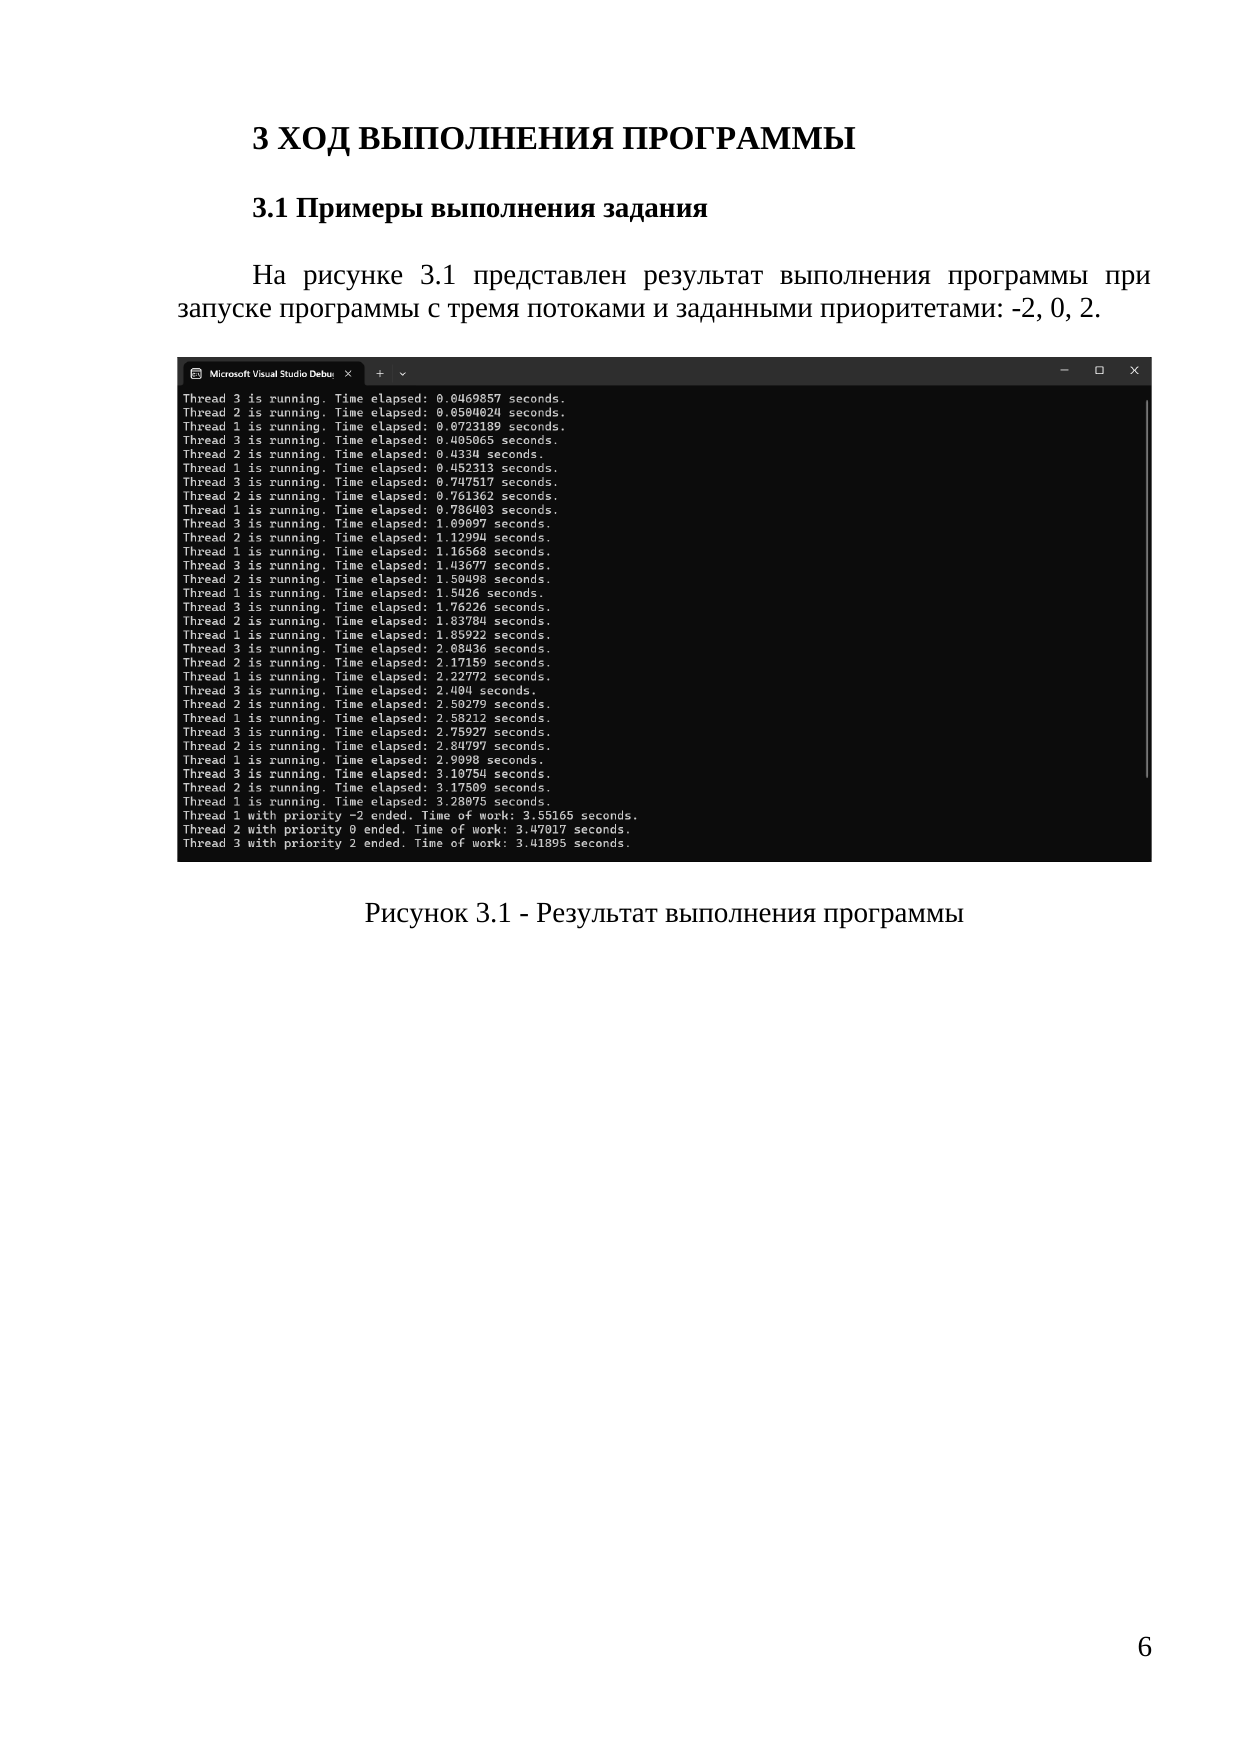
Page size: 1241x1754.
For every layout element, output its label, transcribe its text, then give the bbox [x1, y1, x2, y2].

picture [177, 357, 1152, 862]
text Рисунок 3.1 - Результат выполнения программы [177, 895, 1152, 929]
text На рисунке 3.1 представлен результат выполнения программы при запуске программы с тремя потоками и заданными приоритетами: -2, 0, 2. [177, 257, 1152, 324]
subtitle 3 ХОД ВЫПОЛНЕНИЯ ПРОГРАММЫ [177, 118, 1152, 156]
subtitle 3.1 Примеры выполнения задания [177, 190, 1152, 223]
